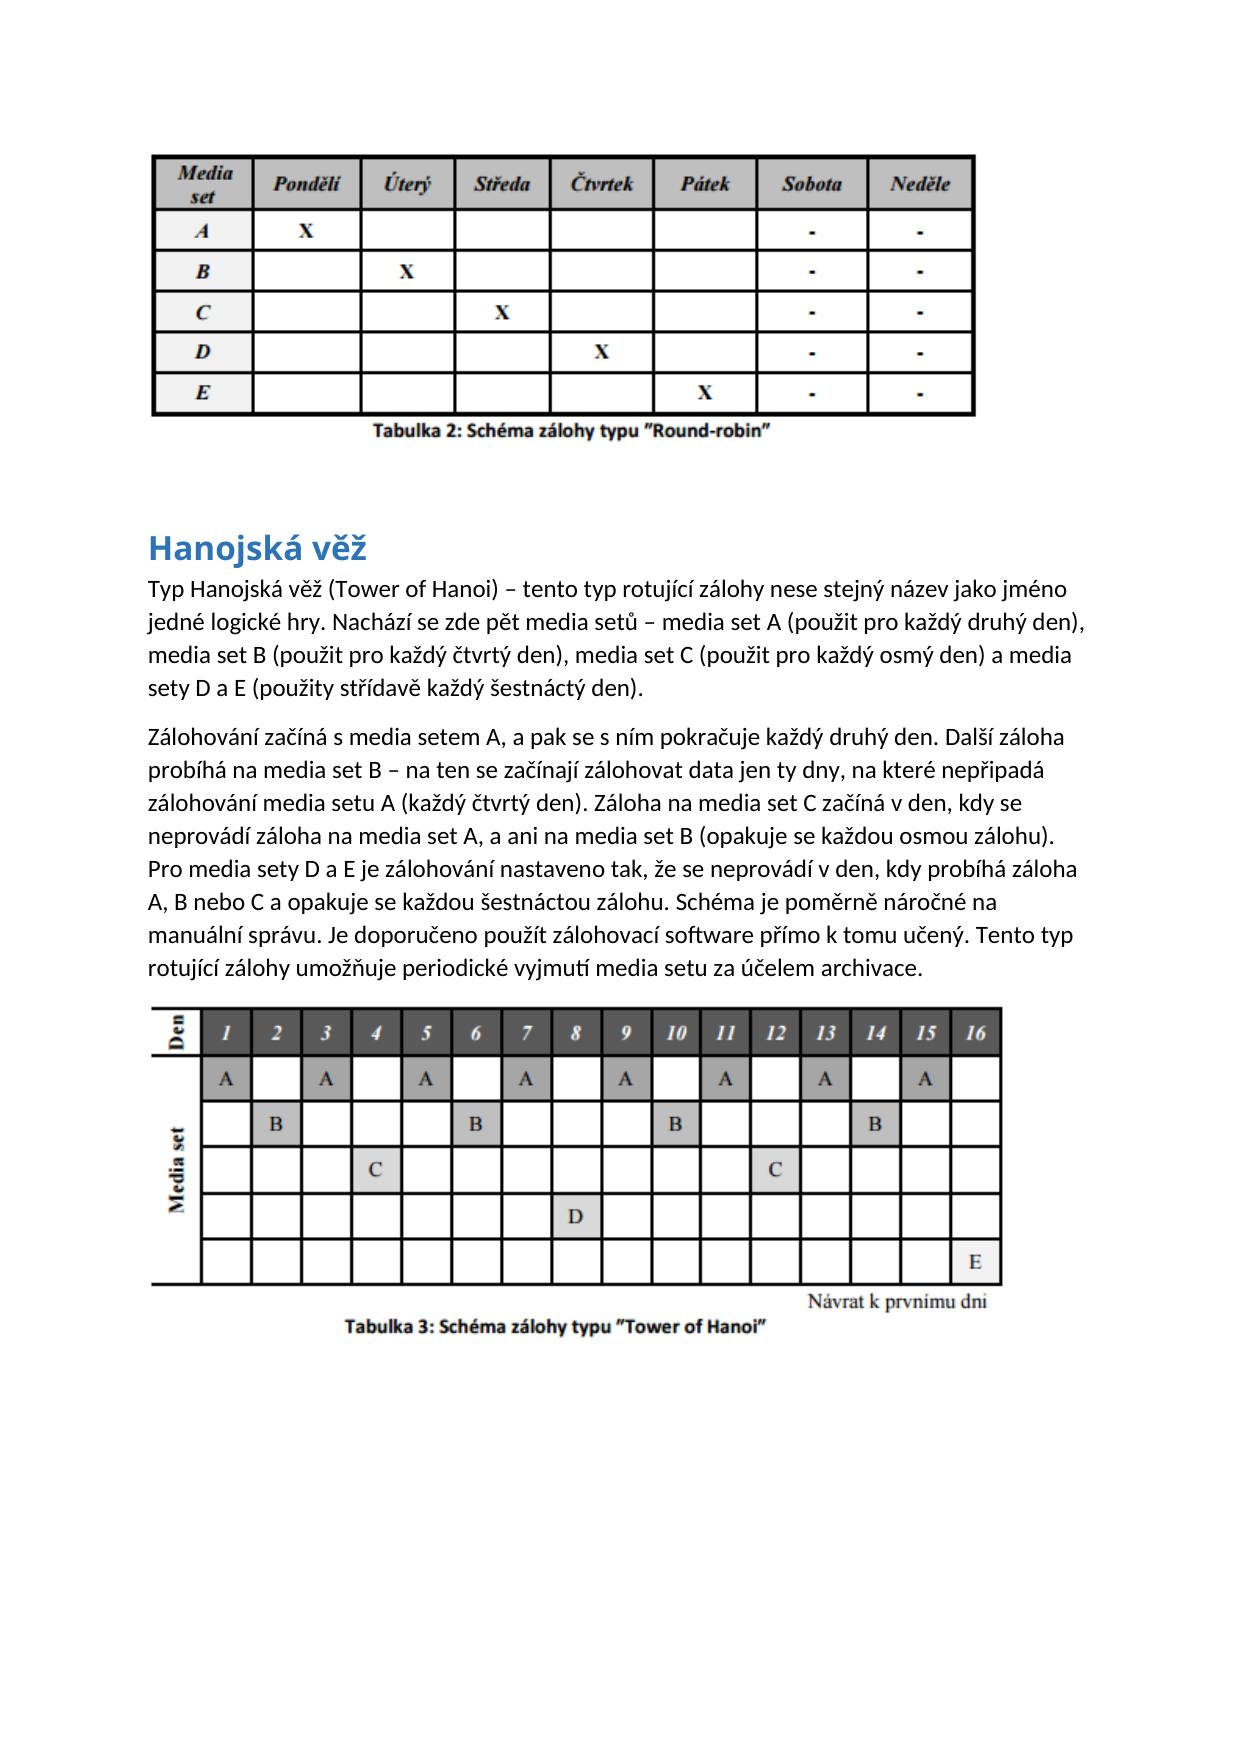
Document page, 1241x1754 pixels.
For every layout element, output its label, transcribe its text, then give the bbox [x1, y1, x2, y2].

picture [147, 1001, 1012, 1349]
subtitle Hanojská věž [148, 524, 1093, 570]
picture [147, 147, 998, 453]
text Typ Hanojská věž (Tower of Hanoi) – tento typ rotující zálohy nese stejný název jako jméno jedné logické hry. Nachází se zde pět media setů – media set A (použit pro každý druhý den), media set B (použit pro každý čtvrtý den), media set C (použit pro každý osmý den) a media sety D a E (použity střídavě každý šestnáctý den). [148, 573, 1093, 702]
text Zálohování začíná s media setem A, a pak se s ním pokračuje každý druhý den. Další záloha probíhá na media set B – na ten se začínají zálohovat data jen ty dny, na které nepřipadá zálohování media setu A (každý čtvrtý den). Záloha na media set C začíná v den, kdy se neprovádí záloha na media set A, a ani na media set B (opakuje se každou osmou zálohu). Pro media sety D a E je zálohování nastaveno tak, že se neprovádí v den, kdy probíhá záloha A, B nebo C a opakuje se každou šestnáctou zálohu. Schéma je poměrně náročné na manuální správu. Je doporučeno použít zálohovací software přímo k tomu učený. Tento typ rotující zálohy umožňuje periodické vyjmutí media setu za účelem archivace. [148, 722, 1093, 982]
